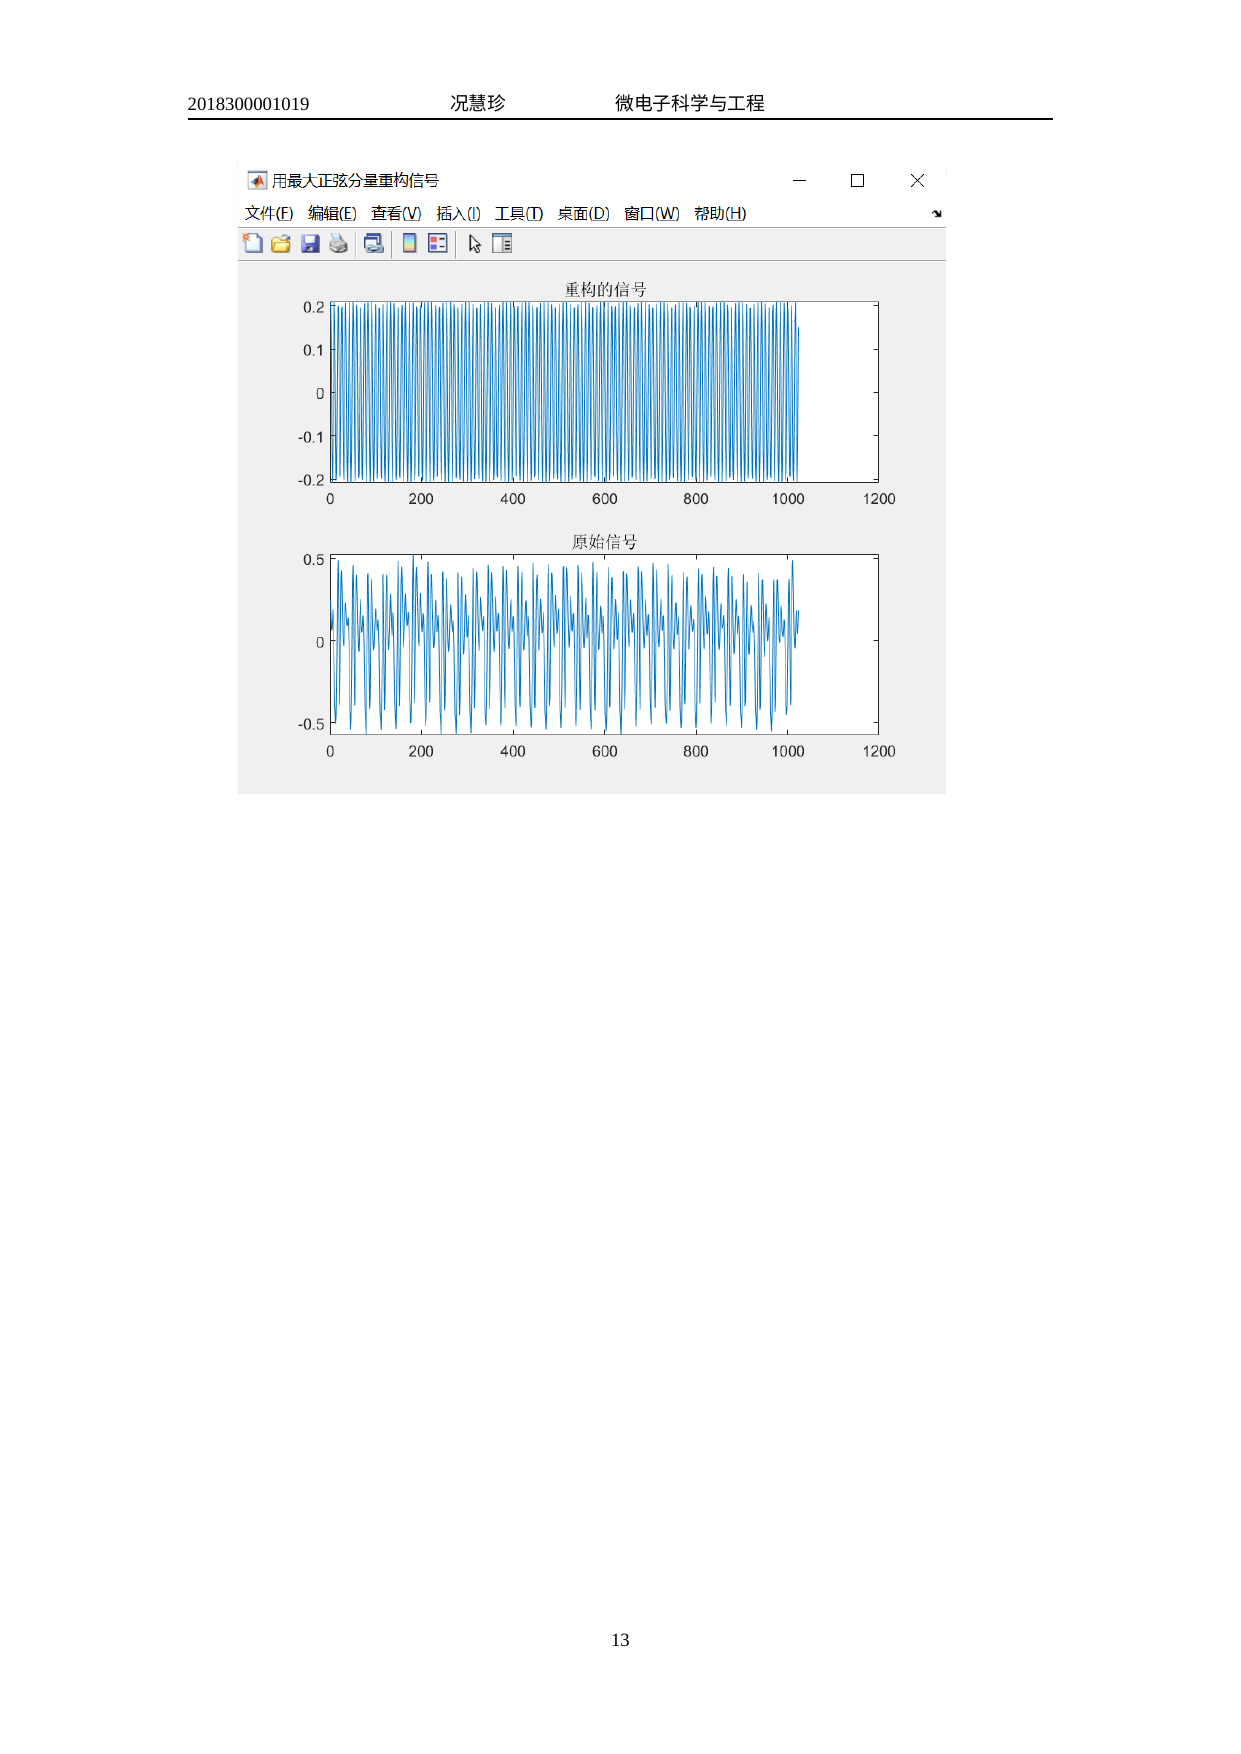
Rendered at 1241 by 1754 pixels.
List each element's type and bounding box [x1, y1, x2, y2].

picture [237, 162, 947, 794]
